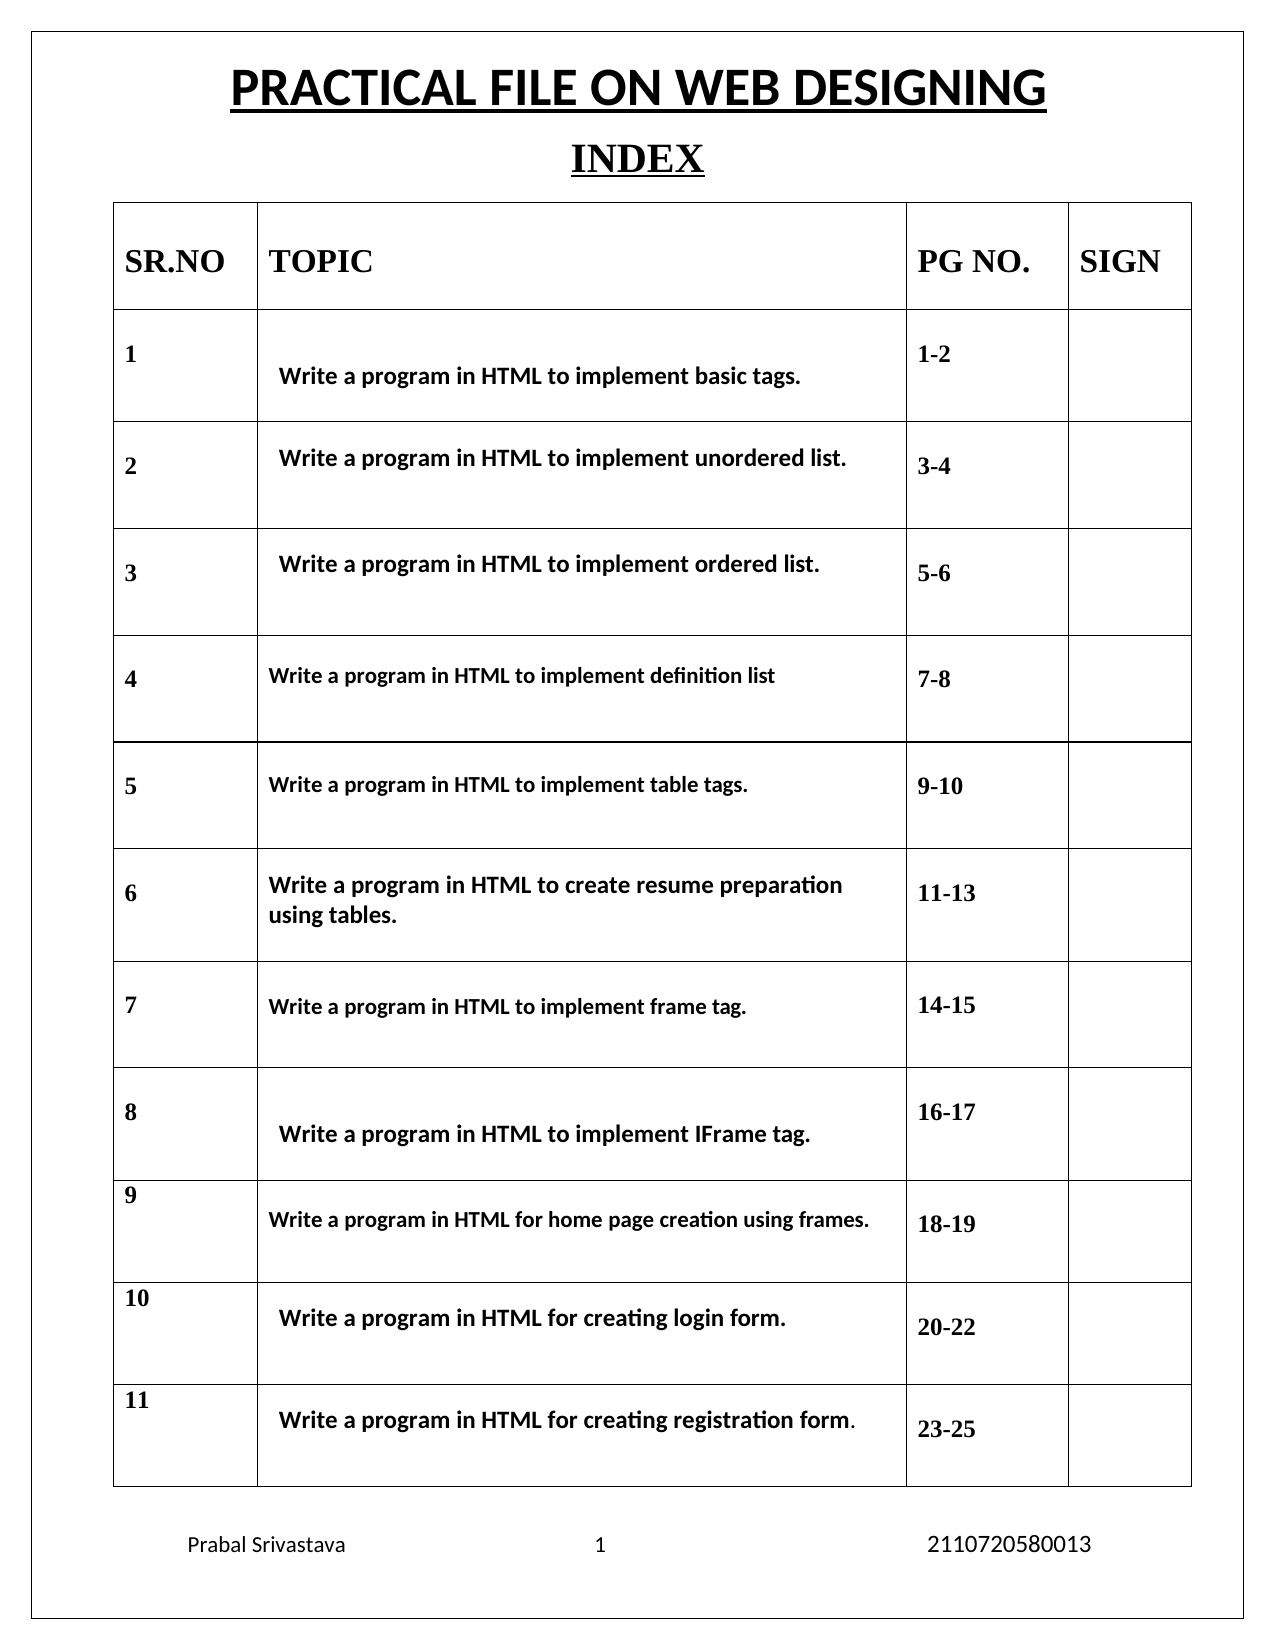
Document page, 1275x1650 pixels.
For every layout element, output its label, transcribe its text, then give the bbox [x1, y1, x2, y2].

table_cell 18-19 [907, 1181, 1068, 1282]
table_cell 4 [114, 636, 257, 741]
table_cell [1069, 962, 1191, 1067]
table_header TOPIC [258, 203, 906, 309]
table_cell [1069, 1283, 1191, 1384]
table_cell [1069, 422, 1191, 528]
table_cell 20-22 [907, 1283, 1068, 1384]
table_cell [1069, 743, 1191, 848]
table_cell 10 [114, 1283, 257, 1384]
table_header SR.NO [114, 203, 257, 309]
table_cell 7-8 [907, 636, 1068, 741]
table_cell 11 [114, 1385, 257, 1486]
table_cell [1069, 1385, 1191, 1486]
table_cell 7 [114, 962, 257, 1067]
table_cell 3 [114, 529, 257, 635]
table_cell [1069, 1068, 1191, 1179]
table_cell Write a program in HTML for home page creation using frames. [258, 1181, 906, 1282]
table_cell Write a program in HTML to implement IFrame tag. [258, 1068, 906, 1179]
table_cell 3-4 [907, 422, 1068, 528]
table_cell Write a program in HTML for creating login form. [258, 1283, 906, 1384]
table_cell Write a program in HTML to implement frame tag. [258, 962, 906, 1067]
table_cell Write a program in HTML to implement unordered list. [258, 422, 906, 528]
table_cell Write a program in HTML for creating registration form. [258, 1385, 906, 1486]
table_cell 9-10 [907, 743, 1068, 848]
text INDEX [112, 134, 1162, 182]
table_cell Write a program in HTML to implement table tags. [258, 743, 906, 848]
table_cell 9 [114, 1181, 257, 1282]
table_cell 11-13 [907, 849, 1068, 961]
table_cell [1069, 849, 1191, 961]
table_cell 5-6 [907, 529, 1068, 635]
table_header PG NO. [907, 203, 1068, 309]
table_cell 6 [114, 849, 257, 961]
table_cell 14-15 [907, 962, 1068, 1067]
table_cell Write a program in HTML to implement basic tags. [258, 310, 906, 421]
table_cell 1-2 [907, 310, 1068, 421]
table_cell 2 [114, 422, 257, 528]
table_cell [1069, 529, 1191, 635]
table_cell 8 [114, 1068, 257, 1179]
table_cell 1 [114, 310, 257, 421]
table_cell 5 [114, 743, 257, 848]
table_cell 16-17 [907, 1068, 1068, 1179]
table_cell [1069, 310, 1191, 421]
table_cell [1069, 636, 1191, 741]
table_header SIGN [1069, 203, 1191, 309]
table_cell Write a program in HTML to implement definition list [258, 636, 906, 741]
table_cell Write a program in HTML to implement ordered list. [258, 529, 906, 635]
table_cell Write a program in HTML to create resume preparation using tables. [258, 849, 906, 961]
table_cell [1069, 1181, 1191, 1282]
table_cell 23-25 [907, 1385, 1068, 1486]
